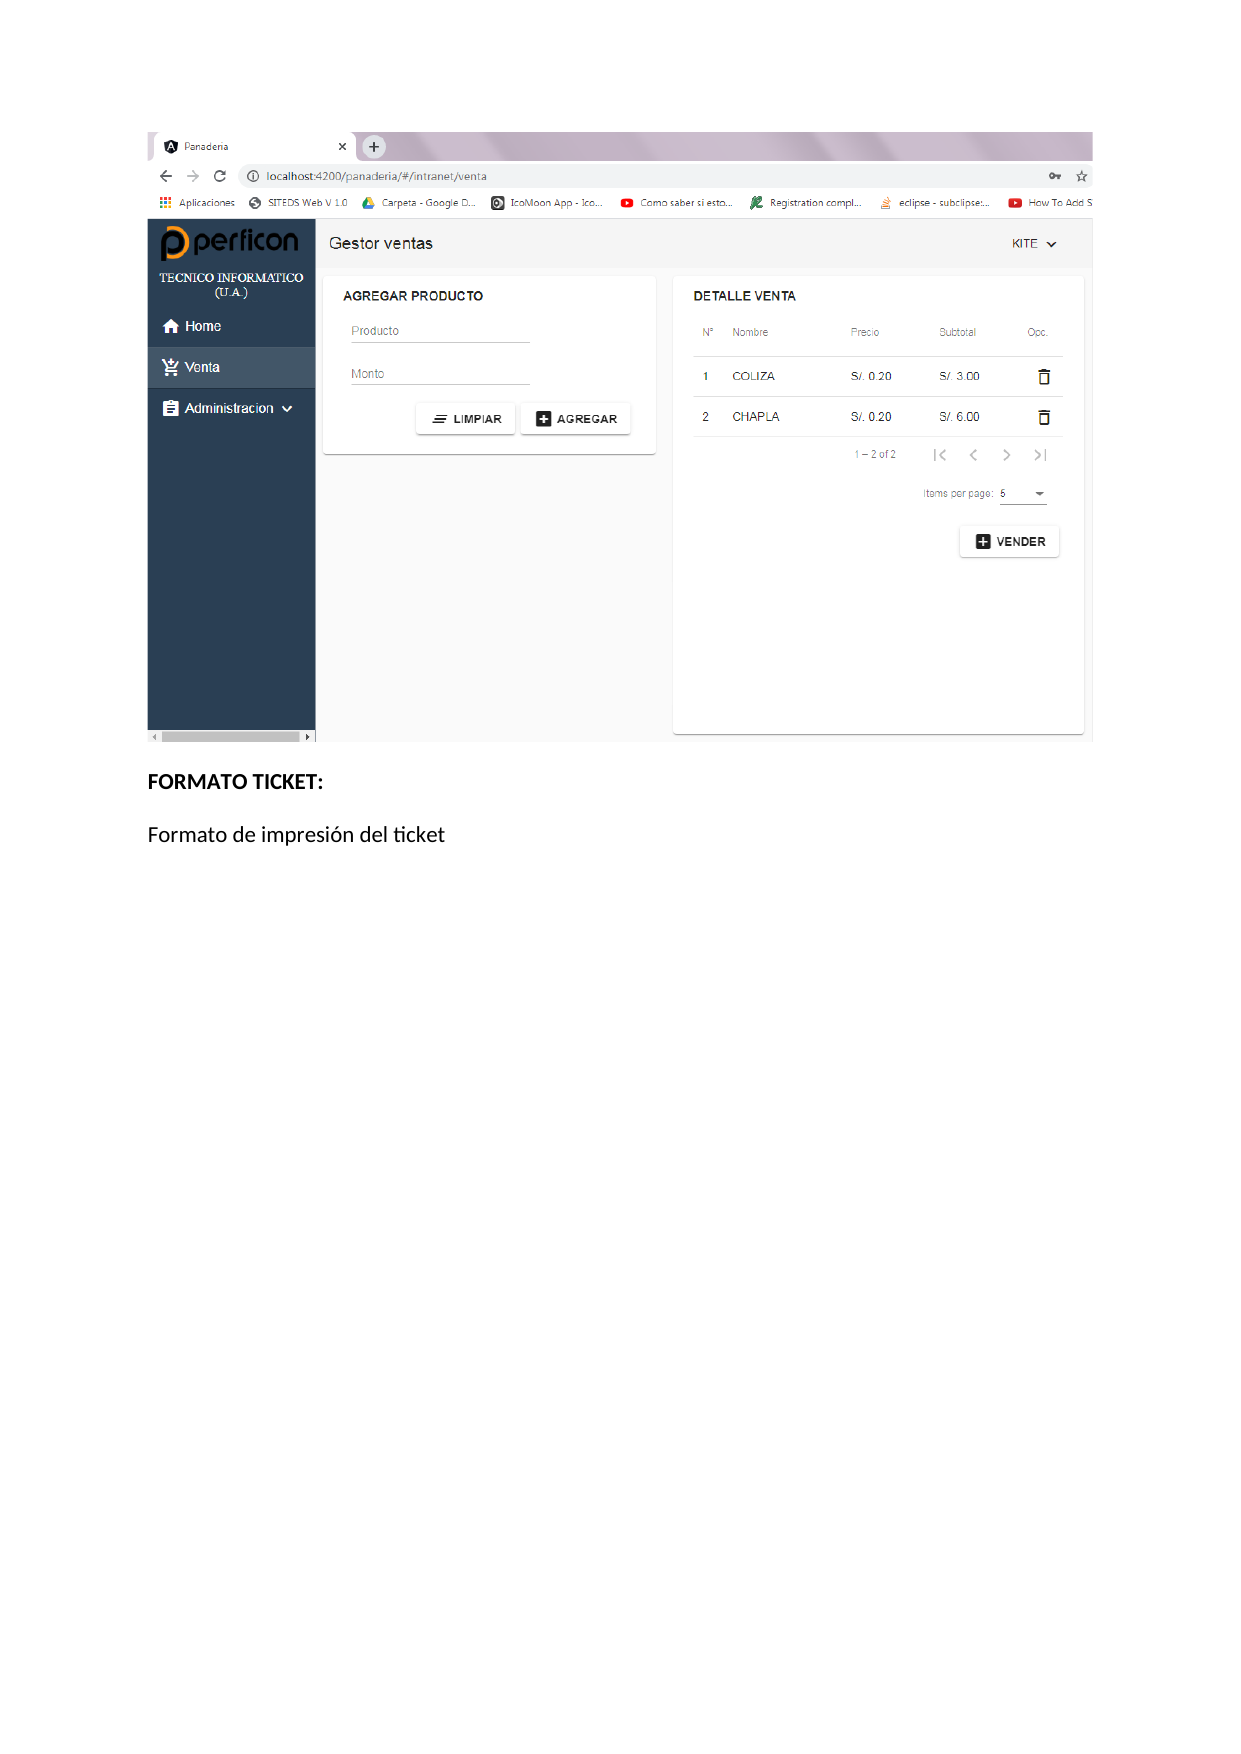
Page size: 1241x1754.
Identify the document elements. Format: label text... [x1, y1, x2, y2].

picture [147, 132, 1093, 742]
text FORMATO TICKET: [148, 767, 1092, 795]
text Formato de impresión del ticket [148, 820, 1092, 848]
